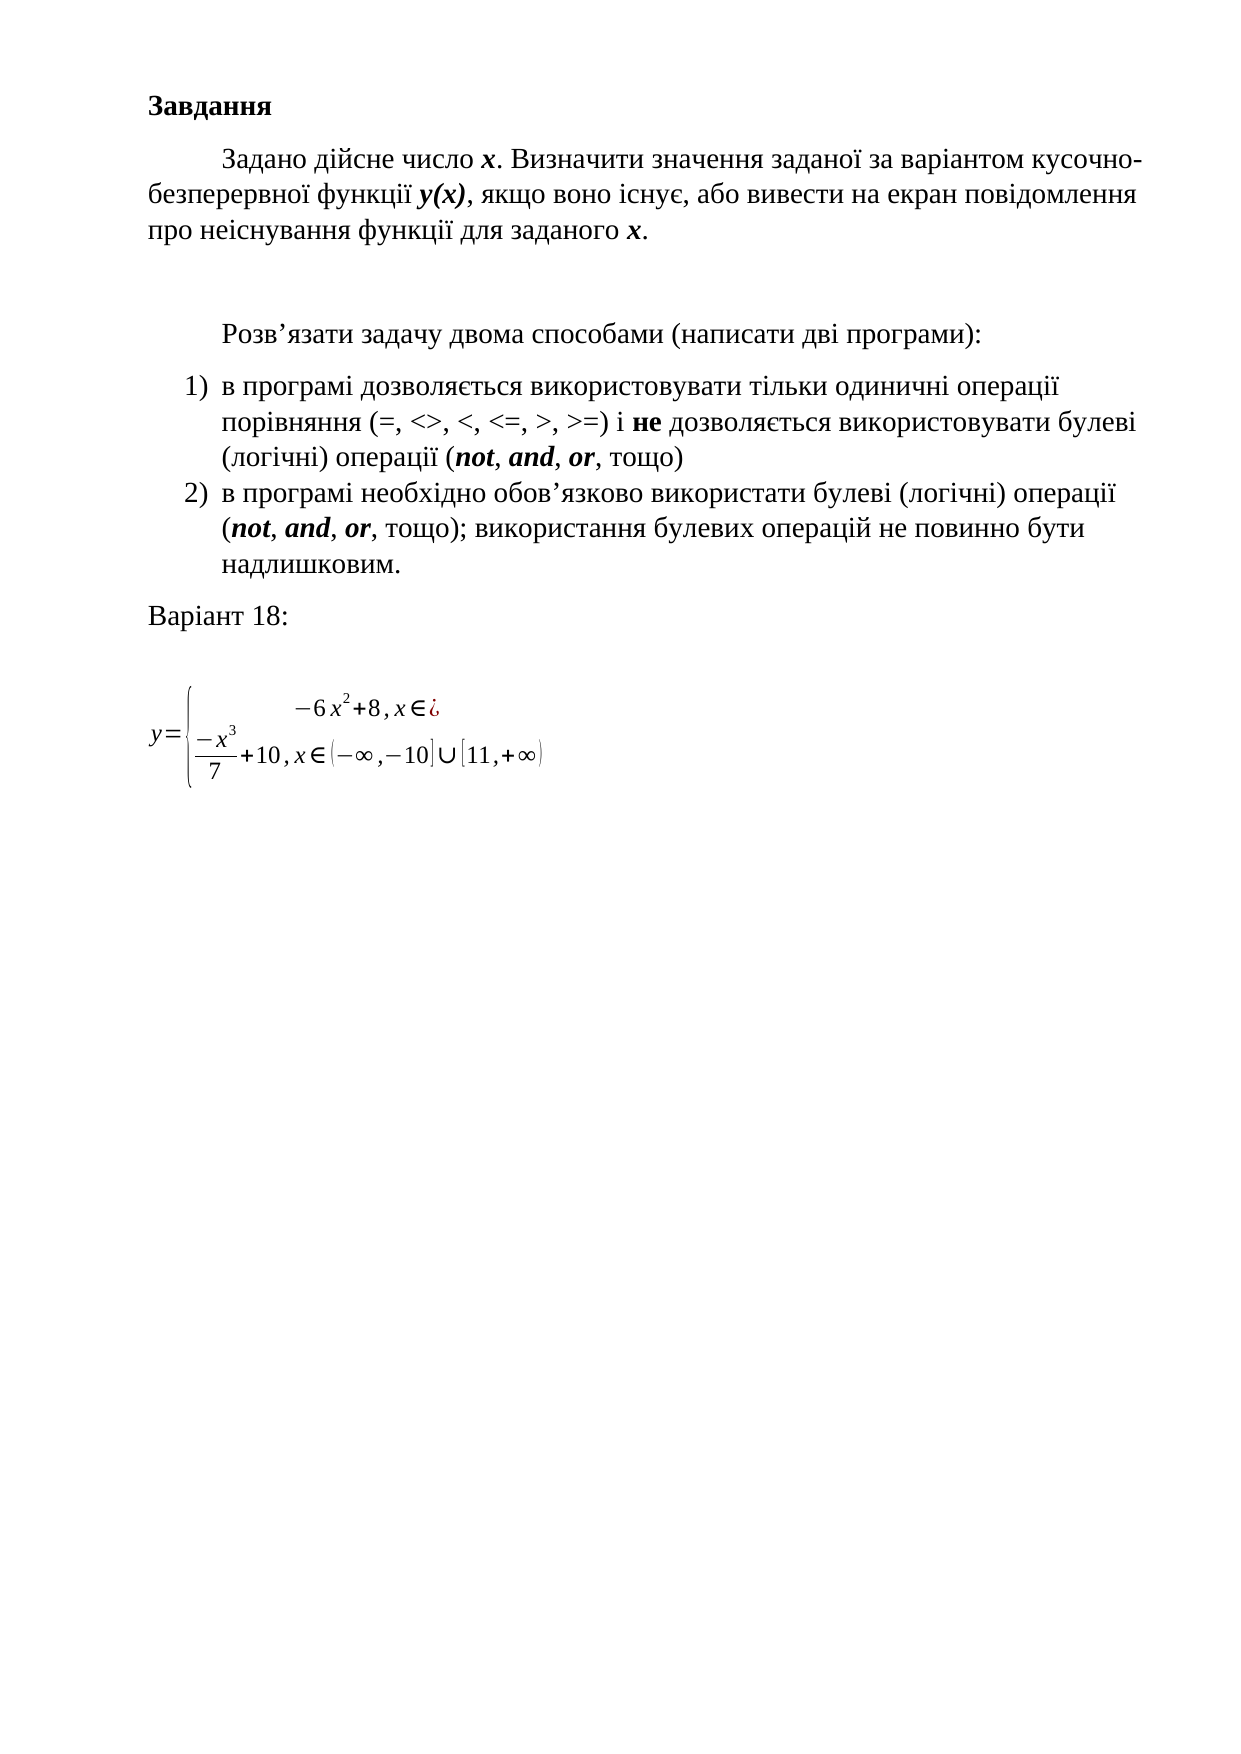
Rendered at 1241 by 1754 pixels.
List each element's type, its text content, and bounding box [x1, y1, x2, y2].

text Завдання [148, 88, 1152, 122]
text Розв’язати задачу двома способами (написати дві програми): [148, 316, 1152, 350]
list в програмі дозволяється використовувати тільки одиничні операції порівняння (=, <>, <, <=, >, >=) і не дозволяється використовувати булеві (логічні) операції (not, and, or, тощо) [184, 368, 1152, 473]
list в програмі необхідно обов’язково використати булеві (логічні) операції (not, and, or, тощо); використання булевих операцій не повинно бути надлишковим. [184, 475, 1152, 579]
text Задано дійсне число х. Визначити значення заданої за варіантом кусочно-безперервної функції у(х), якщо воно існує, або вивести на екран повідомлення про неіснування функції для заданого х. [148, 141, 1152, 245]
text Варіант 18: [148, 598, 1152, 632]
